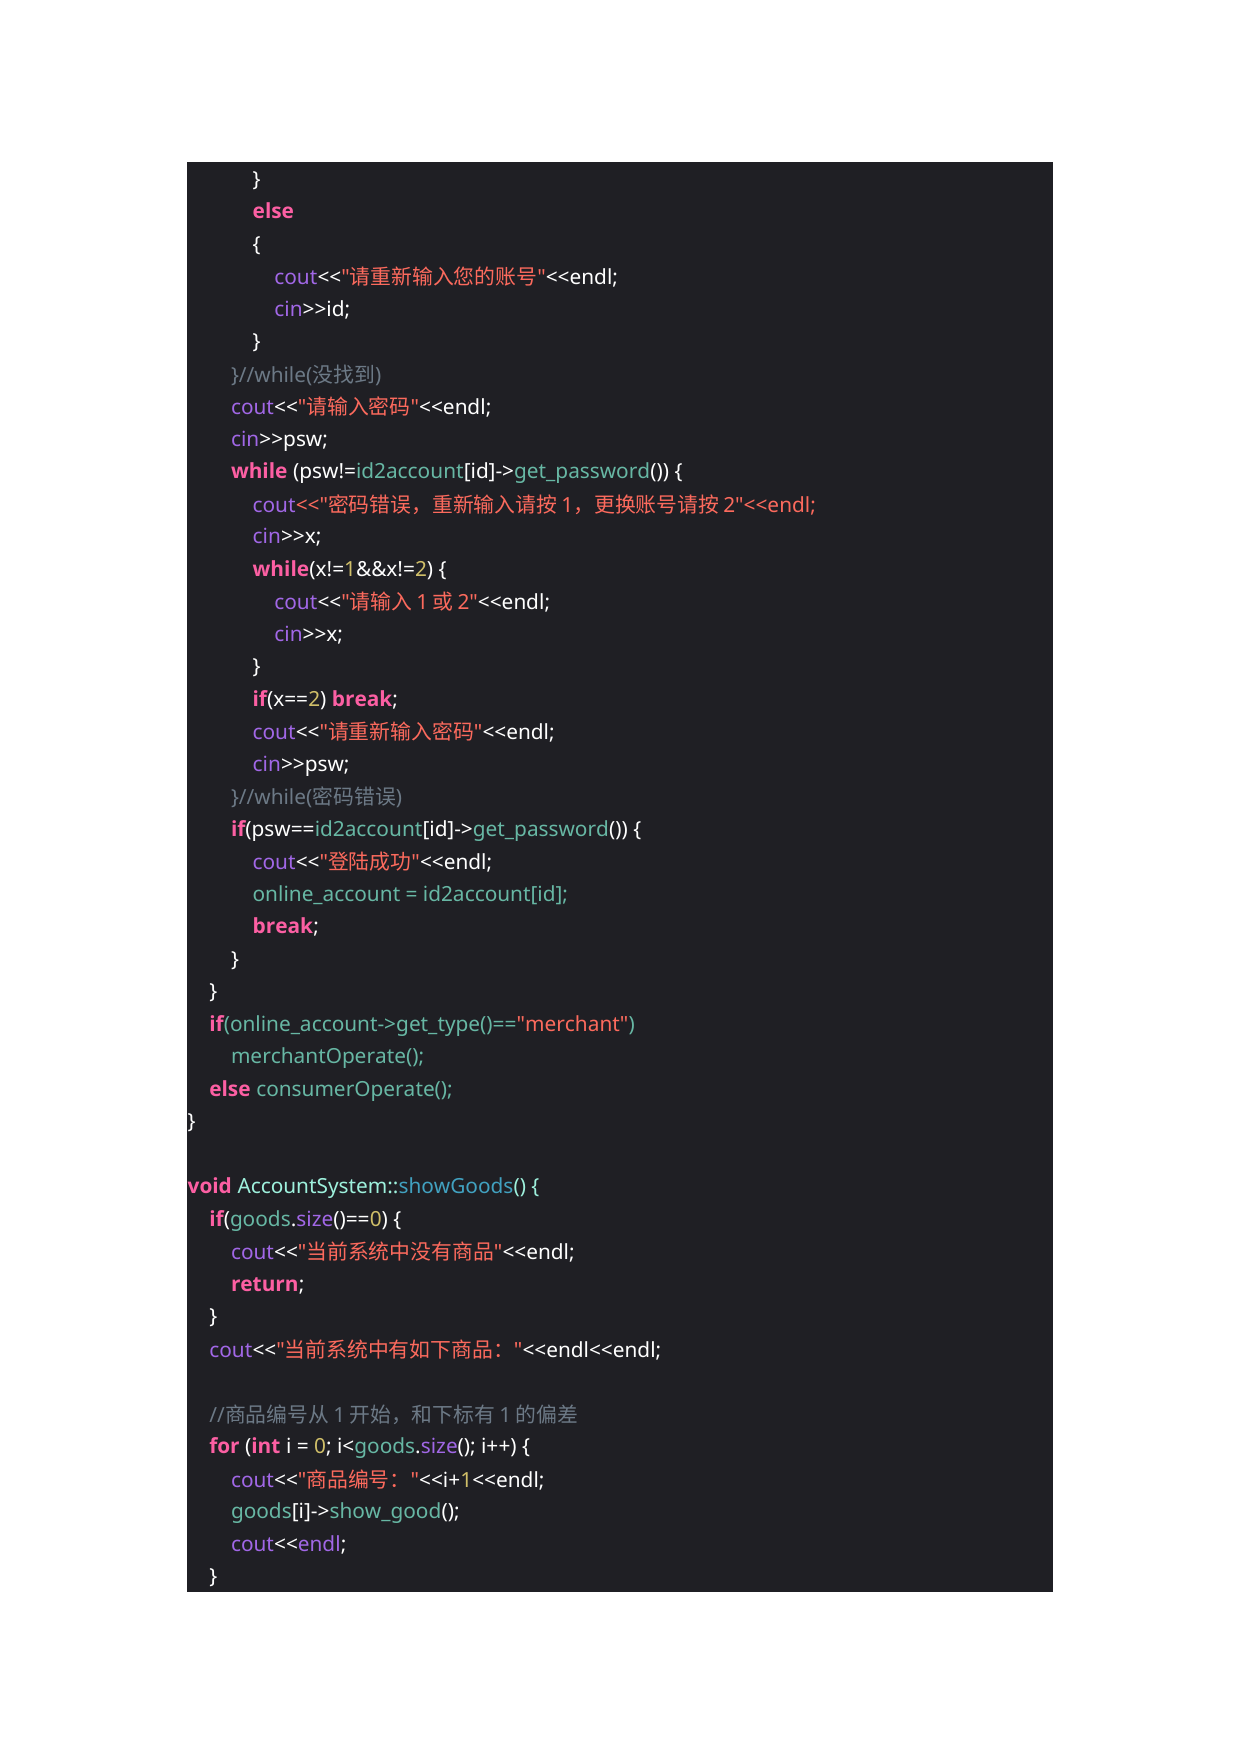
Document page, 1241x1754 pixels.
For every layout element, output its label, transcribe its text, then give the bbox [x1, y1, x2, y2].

text }//while(没找到) [187, 357, 1053, 389]
text } [187, 942, 1053, 974]
text } [187, 162, 1053, 194]
text else [187, 194, 1053, 227]
text } [187, 649, 1053, 682]
text return; [187, 1267, 1053, 1299]
text cout<<"请输入密码"<<endl; [187, 389, 1053, 422]
text for (int i = 0; i<goods.size(); i++) { [187, 1429, 1053, 1462]
text goods[i]->show_good(); [187, 1494, 1053, 1527]
text while (psw!=id2account[id]->get_password()) { [187, 454, 1053, 487]
text } [187, 1559, 1053, 1592]
text //商品编号从1开始，和下标有1的偏差 [187, 1397, 1053, 1429]
text } [187, 974, 1053, 1007]
text cout<<"当前系统中没有商品"<<endl; [187, 1234, 1053, 1267]
text { [187, 227, 1053, 259]
text else consumerOperate(); [187, 1072, 1053, 1104]
text if(psw==id2account[id]->get_password()) { [187, 812, 1053, 844]
text cout<<"商品编号："<<i+1<<endl; [187, 1462, 1053, 1494]
text cout<<endl; [187, 1527, 1053, 1559]
text online_account = id2account[id]; [187, 877, 1053, 909]
text cout<<"请输入1或2"<<endl; [187, 584, 1053, 617]
text void AccountSystem::showGoods() { [187, 1169, 1053, 1202]
text cout<<"登陆成功"<<endl; [187, 844, 1053, 877]
text } [187, 1299, 1053, 1332]
text cout<<"请重新输入密码"<<endl; [187, 714, 1053, 747]
text cout<<"当前系统中有如下商品："<<endl<<endl; [187, 1332, 1053, 1364]
text if(online_account->get_type()=="merchant") [187, 1007, 1053, 1039]
text cin>>psw; [187, 422, 1053, 454]
text break; [187, 909, 1053, 942]
text cin>>psw; [187, 747, 1053, 779]
text cin>>x; [187, 519, 1053, 552]
text cout<<"请重新输入您的账号"<<endl; [187, 259, 1053, 292]
text while(x!=1&&x!=2) { [187, 552, 1053, 584]
text }//while(密码错误) [187, 779, 1053, 812]
text } [187, 1104, 1053, 1137]
text cin>>id; [187, 292, 1053, 324]
text if(goods.size()==0) { [187, 1202, 1053, 1234]
text merchantOperate(); [187, 1039, 1053, 1072]
text cout<<"密码错误，重新输入请按1，更换账号请按2"<<endl; [187, 487, 1053, 519]
text cin>>x; [187, 617, 1053, 649]
text } [187, 324, 1053, 357]
text if(x==2) break; [187, 682, 1053, 714]
